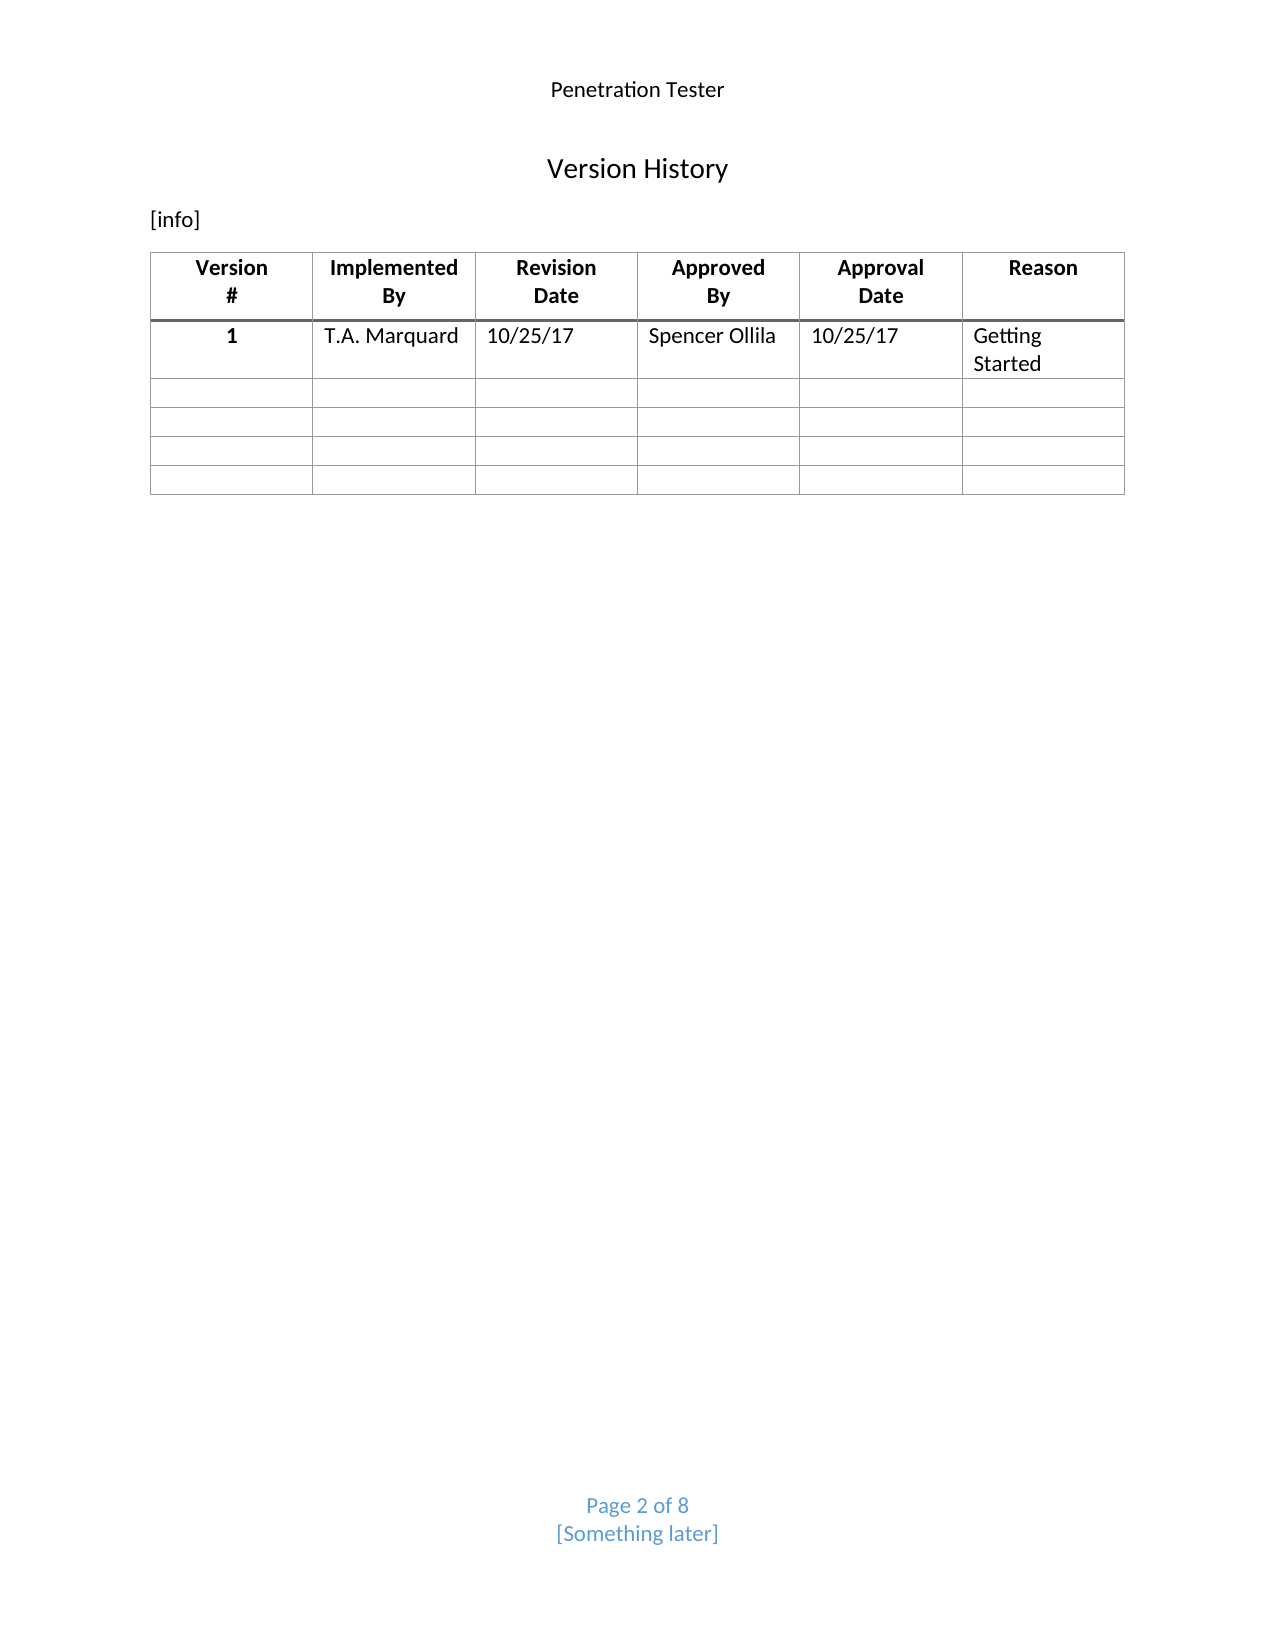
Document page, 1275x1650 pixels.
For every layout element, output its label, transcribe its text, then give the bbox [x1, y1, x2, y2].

table_cell [638, 466, 799, 494]
table_cell [313, 466, 475, 494]
table_cell [476, 466, 637, 494]
table_cell [313, 437, 475, 465]
table_cell [638, 408, 799, 436]
table_header Approved By [638, 253, 799, 318]
table_header Implemented By [313, 253, 475, 318]
table_cell [638, 379, 799, 407]
table_header Revision Date [476, 253, 637, 318]
table_cell T.A. Marquard [313, 322, 475, 378]
table_cell [963, 408, 1124, 436]
table_cell [151, 408, 312, 436]
table_cell [476, 408, 637, 436]
table_cell [800, 408, 962, 436]
table_cell [800, 437, 962, 465]
table_cell [963, 379, 1124, 407]
table_cell [151, 437, 312, 465]
table_header Approval Date [800, 253, 962, 318]
table_cell [476, 379, 637, 407]
table_cell [800, 379, 962, 407]
table_cell [638, 437, 799, 465]
table_cell [963, 466, 1124, 494]
table_cell Getting Started [963, 322, 1124, 378]
table_cell [313, 408, 475, 436]
table_cell [476, 437, 637, 465]
table_cell [313, 379, 475, 407]
text [info] [150, 205, 1125, 233]
text Version History [150, 150, 1125, 186]
table_cell 1 [151, 322, 312, 378]
table_cell [151, 466, 312, 494]
table_cell [963, 437, 1124, 465]
table_header Reason [963, 253, 1124, 318]
table_cell Spencer Ollila [638, 322, 799, 378]
table_cell 10/25/17 [476, 322, 637, 378]
table_header Version # [151, 253, 312, 318]
table_cell 10/25/17 [800, 322, 962, 378]
table_cell [151, 379, 312, 407]
table_cell [800, 466, 962, 494]
